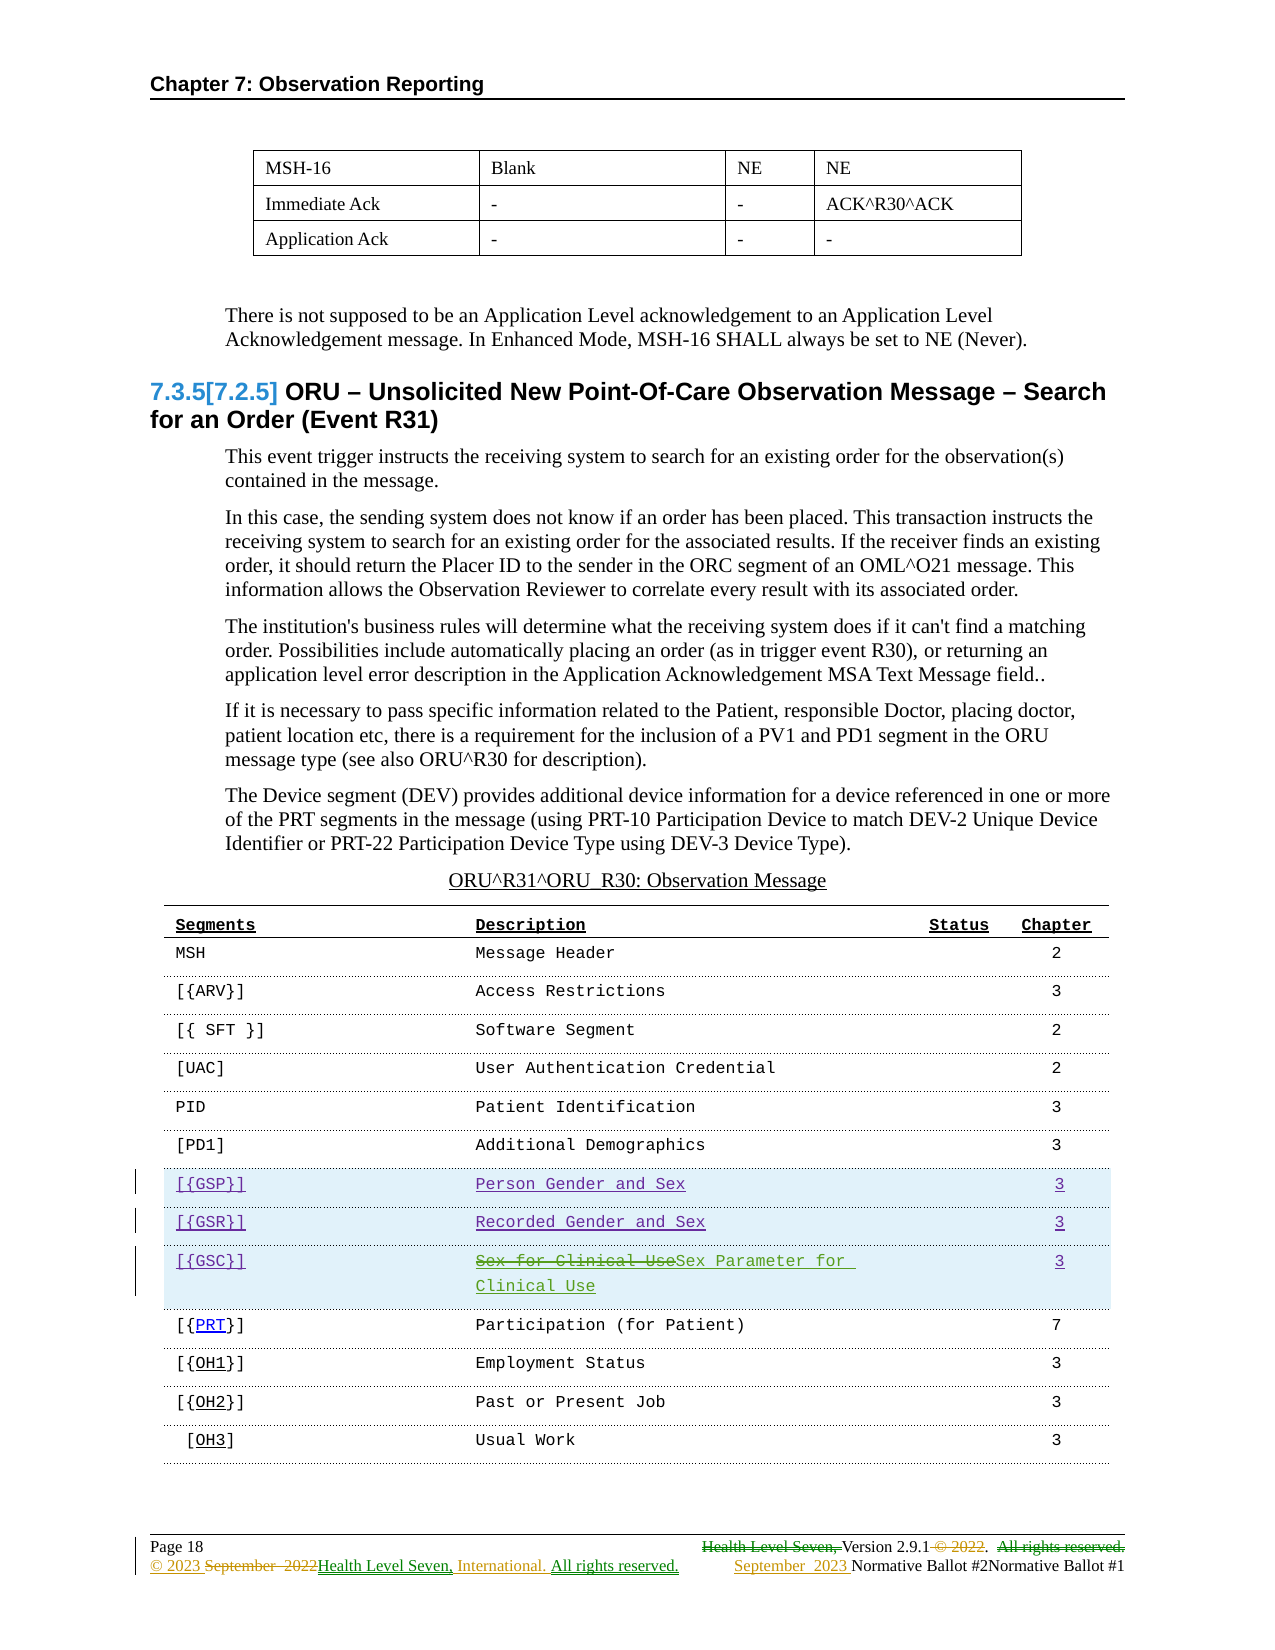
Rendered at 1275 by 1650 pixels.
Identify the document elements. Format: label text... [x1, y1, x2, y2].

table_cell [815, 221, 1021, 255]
text The institution's business rules will determine what the receiving system does if it can't find a matching order. Possibilities include automatically placing an order (as in trigger event R30), or returning an application level error description in the Application Acknowledgement MSA Text Message field.. [225, 614, 1125, 686]
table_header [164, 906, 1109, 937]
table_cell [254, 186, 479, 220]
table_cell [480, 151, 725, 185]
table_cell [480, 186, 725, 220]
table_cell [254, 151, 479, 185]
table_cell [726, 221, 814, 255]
text There is not supposed to be an Application Level acknowledgement to an Application Level Acknowledgement message. In Enhanced Mode, MSH-16 SHALL always be set to NE (Never). [225, 303, 1125, 351]
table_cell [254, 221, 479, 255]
text In this case, the sending system does not know if an order has been placed. This transaction instructs the receiving system to search for an existing order for the associated results. If the receiver finds an existing order, it should return the Placer ID to the sender in the ORC segment of an OML^O21 message. This information allows the Observation Reviewer to correlate every result with its associated order. [225, 505, 1125, 601]
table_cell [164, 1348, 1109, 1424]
text ORU^R31^ORU_R30: Observation Message [150, 868, 1125, 893]
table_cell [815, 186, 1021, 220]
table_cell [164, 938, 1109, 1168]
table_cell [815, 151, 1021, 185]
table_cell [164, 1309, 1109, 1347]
subtitle ORU – Unsolicited New Point-Of-Care Observation Message – Search for an Order (Event R31) [150, 376, 1125, 434]
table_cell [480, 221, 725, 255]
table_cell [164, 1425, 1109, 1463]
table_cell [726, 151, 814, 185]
text If it is necessary to pass specific information related to the Patient, responsible Doctor, placing doctor, patient location etc, there is a requirement for the inclusion of a PV1 and PD1 segment in the ORU message type (see also ORU^R30 for description). [225, 698, 1125, 771]
text This event trigger instructs the receiving system to search for an existing order for the observation(s) contained in the message. [225, 444, 1125, 492]
text The Device segment (DEV) provides additional device information for a device referenced in one or more of the PRT segments in the message (using PRT-10 Participation Device to match DEV-2 Unique Device Identifier or PRT-22 Participation Device Type using DEV-3 Device Type). [225, 783, 1125, 855]
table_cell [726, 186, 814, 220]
